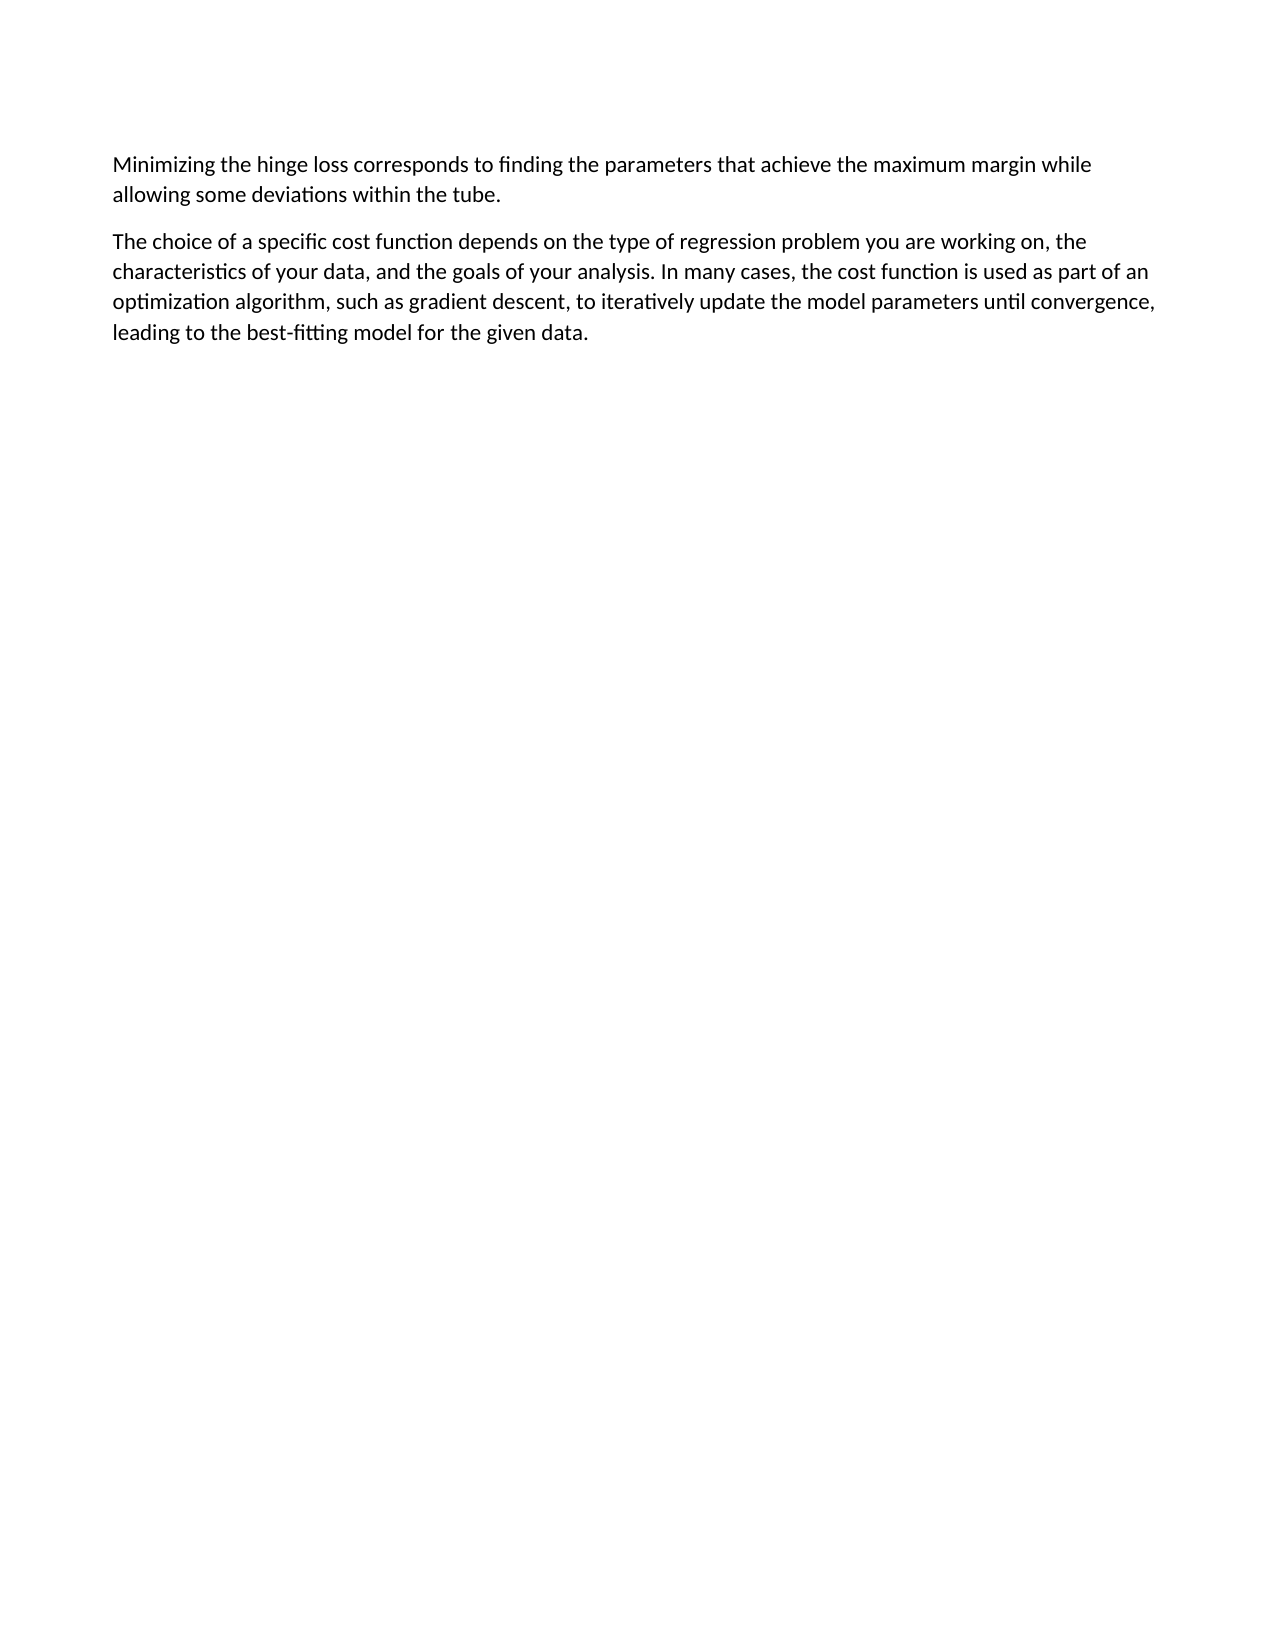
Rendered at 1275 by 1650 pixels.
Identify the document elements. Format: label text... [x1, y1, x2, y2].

text The choice of a specific cost function depends on the type of regression problem you are working on, the characteristics of your data, and the goals of your analysis. In many cases, the cost function is used as part of an optimization algorithm, such as gradient descent, to iteratively update the model parameters until convergence, leading to the best-fitting model for the given data. [112, 227, 1162, 346]
text Minimizing the hinge loss corresponds to finding the parameters that achieve the maximum margin while allowing some deviations within the tube. [112, 150, 1162, 208]
